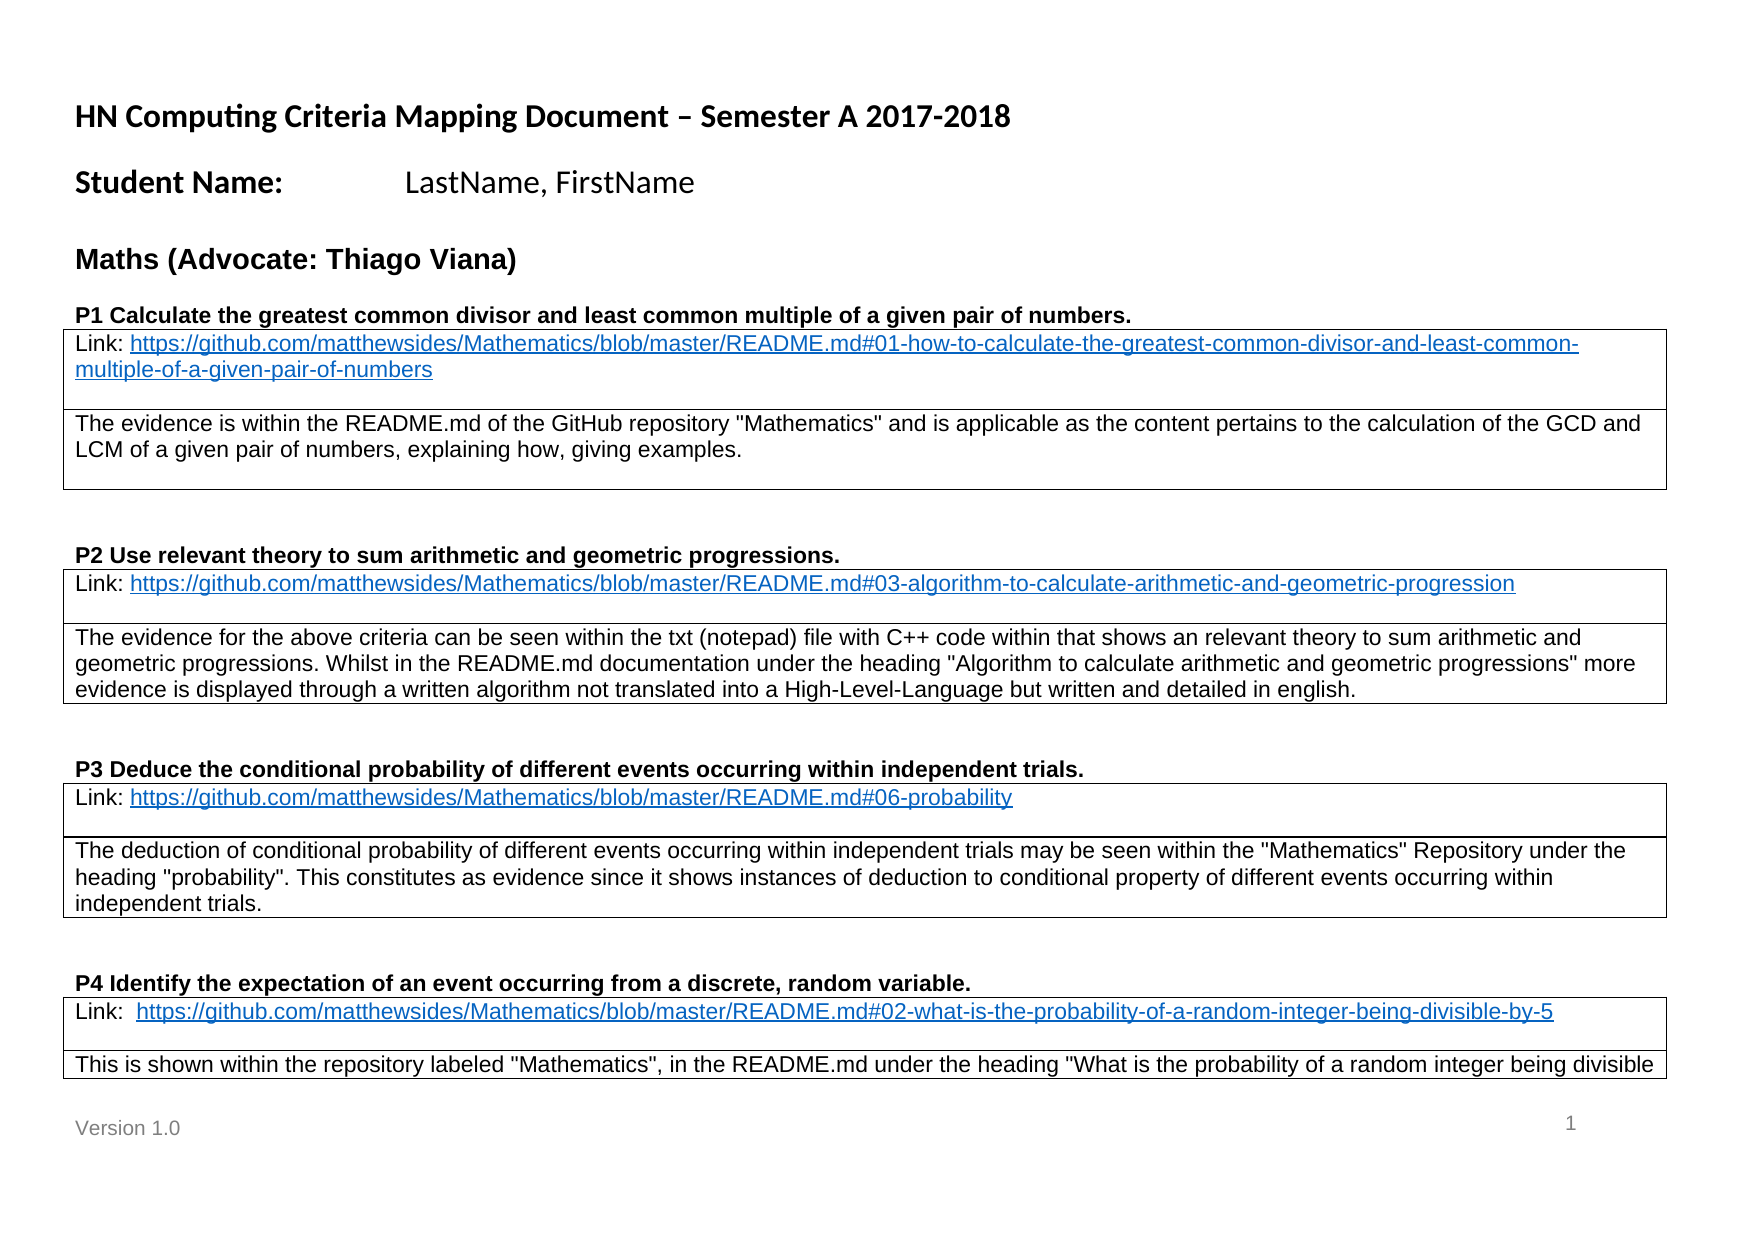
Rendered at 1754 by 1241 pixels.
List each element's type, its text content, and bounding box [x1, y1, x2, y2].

text P4 Identify the expectation of an event occurring from a discrete, random variable. [75, 970, 1679, 997]
text P1 Calculate the greatest common divisor and least common multiple of a given pair of numbers. [75, 302, 1679, 328]
table_cell The evidence for the above criteria can be seen within the txt (notepad) file with C++ code within that shows an relevant theory to sum arithmetic and geometric progressions. Whilst in the README.md documentation under the heading "Algorithm to calculate arithmetic and geometric progressions" more evidence is displayed through a written algorithm not translated into a High-Level-Language but written and detailed in english. [64, 624, 1666, 703]
text Maths (Advocate: Thiago Viana) [75, 242, 1679, 276]
table_cell The deduction of conditional probability of different events occurring within independent trials may be seen within the "Mathematics" Repository under the heading "probability". This constitutes as evidence since it shows instances of deduction to conditional property of different events occurring within independent trials. [64, 838, 1666, 917]
table_header Link: https://github.com/matthewsides/Mathematics/blob/master/README.md#01-how-to-calculate-the-greatest-common-divisor-and-least-common-multiple-of-a-given-pair-of-numbers [64, 330, 1666, 408]
table_header Link: https://github.com/matthewsides/Mathematics/blob/master/README.md#06-probability [64, 784, 1666, 836]
text P3 Deduce the conditional probability of different events occurring within independent trials. [75, 756, 1679, 783]
table_cell The evidence is within the README.md of the GitHub repository "Mathematics" and is applicable as the content pertains to the calculation of the GCD and LCM of a given pair of numbers, explaining how, giving examples. [64, 410, 1666, 489]
table_header Link: https://github.com/matthewsides/Mathematics/blob/master/README.md#03-algorithm-to-calculate-arithmetic-and-geometric-progression [64, 570, 1666, 622]
table_header Link: https://github.com/matthewsides/Mathematics/blob/master/README.md#02-what-is-the-probability-of-a-random-integer-being-divisible-by-5 [64, 998, 1666, 1050]
text P2 Use relevant theory to sum arithmetic and geometric progressions. [75, 542, 1679, 569]
